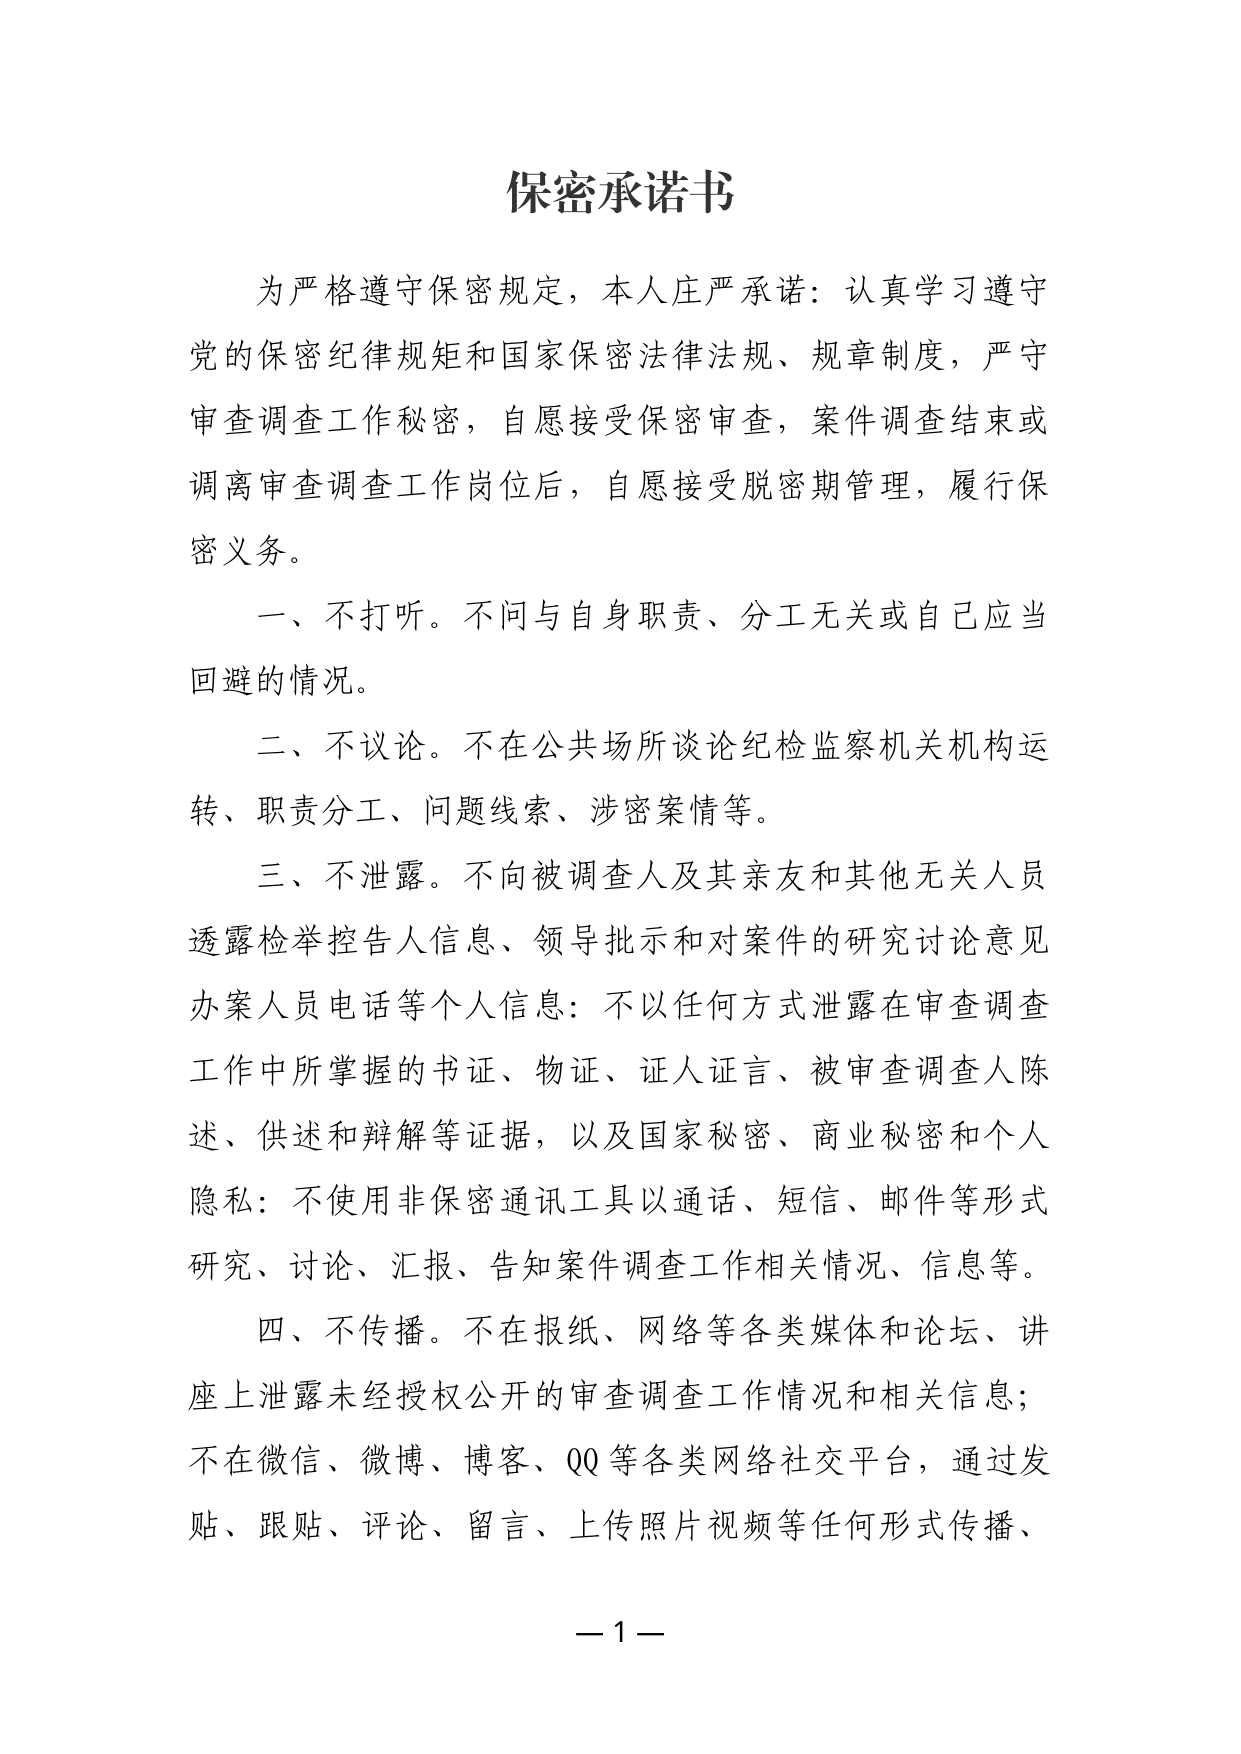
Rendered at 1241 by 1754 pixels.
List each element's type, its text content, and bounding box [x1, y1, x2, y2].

text 二、不议论。不在公共场所谈论纪检监察机关机构运转、职责分工、问题线索、涉密案情等。 [187, 711, 1053, 841]
text 三、不泄露。不向被调查人及其亲友和其他无关人员透露检举控告人信息、领导批示和对案件的研究讨论意见、办案人员电话等个人信息：不以任何方式泄露在审查调查工作中所掌握的书证、物证、证人证言、被审查调查人陈述、供述和辩解等证据，以及国家秘密、商业秘密和个人隐私：不使用非保密通讯工具以通话、短信、邮件等形式，研究、讨论、汇报、告知案件调查工作相关情况、信息等。 [187, 841, 1053, 1296]
text 保密承诺书 [187, 162, 1053, 227]
text 一、不打听。不问与自身职责、分工无关或自己应当回避的情况。 [187, 581, 1053, 711]
text 为严格遵守保密规定，本人庄严承诺：认真学习遵守党的保密纪律规矩和国家保密法律法规、规章制度，严守审查调查工作秘密，自愿接受保密审查，案件调查结束或调离审查调查工作岗位后，自愿接受脱密期管理，履行保密义务。 [187, 256, 1053, 581]
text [187, 1296, 1053, 1556]
